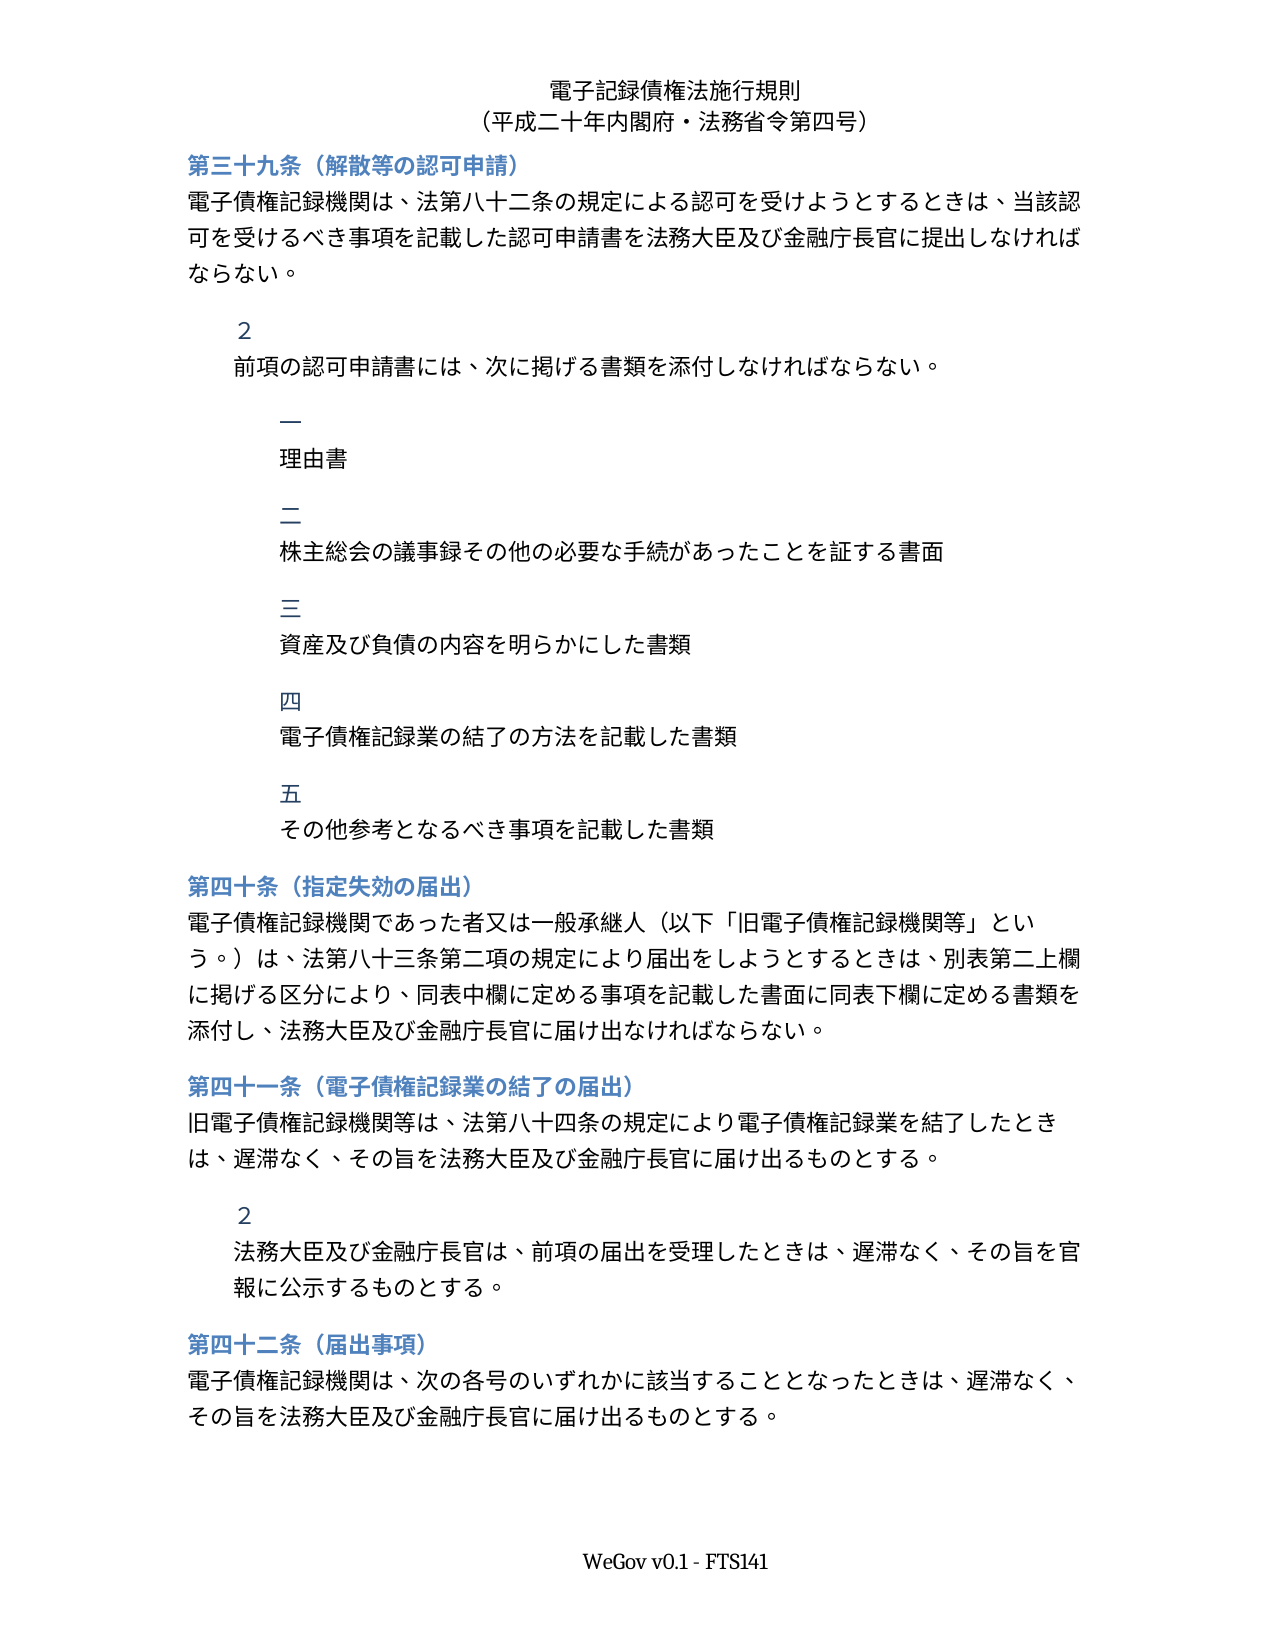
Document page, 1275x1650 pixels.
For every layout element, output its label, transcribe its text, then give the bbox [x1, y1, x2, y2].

subtitle 二 [279, 500, 1087, 531]
text 株主総会の議事録その他の必要な手続があったことを証する書面 [279, 536, 1087, 567]
text 前項の認可申請書には、次に掲げる書類を添付しなければならない。 [233, 351, 1087, 382]
subtitle 四 [279, 685, 1087, 717]
subtitle ２ [233, 1200, 1087, 1231]
subtitle 三 [279, 593, 1087, 624]
subtitle 第三十九条（解散等の認可申請） [187, 150, 1087, 181]
text 電子債権記録業の結了の方法を記載した書類 [279, 721, 1087, 753]
subtitle 第四十条（指定失効の届出） [187, 871, 1087, 902]
text 電子債権記録機関は、法第八十二条の規定による認可を受けようとするときは、当該認可を受けるべき事項を記載した認可申請書を法務大臣及び金融庁長官に提出しなければならない。 [187, 186, 1087, 289]
text 旧電子債権記録機関等は、法第八十四条の規定により電子債権記録業を結了したときは、遅滞なく、その旨を法務大臣及び金融庁長官に届け出るものとする。 [187, 1107, 1087, 1174]
text 資産及び負債の内容を明らかにした書類 [279, 629, 1087, 660]
text 理由書 [279, 443, 1087, 474]
subtitle 第四十一条（電子債権記録業の結了の届出） [187, 1071, 1087, 1103]
subtitle 第四十二条（届出事項） [187, 1329, 1087, 1360]
text 電子債権記録機関は、次の各号のいずれかに該当することとなったときは、遅滞なく、その旨を法務大臣及び金融庁長官に届け出るものとする。 [187, 1364, 1087, 1432]
subtitle 五 [279, 778, 1087, 809]
text 法務大臣及び金融庁長官は、前項の届出を受理したときは、遅滞なく、その旨を官報に公示するものとする。 [233, 1236, 1087, 1303]
subtitle ２ [233, 314, 1087, 346]
text その他参考となるべき事項を記載した書類 [279, 814, 1087, 845]
text 電子債権記録機関であった者又は一般承継人（以下「旧電子債権記録機関等」という。）は、法第八十三条第二項の規定により届出をしようとするときは、別表第二上欄に掲げる区分により、同表中欄に定める事項を記載した書面に同表下欄に定める書類を添付し、法務大臣及び金融庁長官に届け出なければならない。 [187, 907, 1087, 1046]
subtitle 一 [279, 407, 1087, 438]
